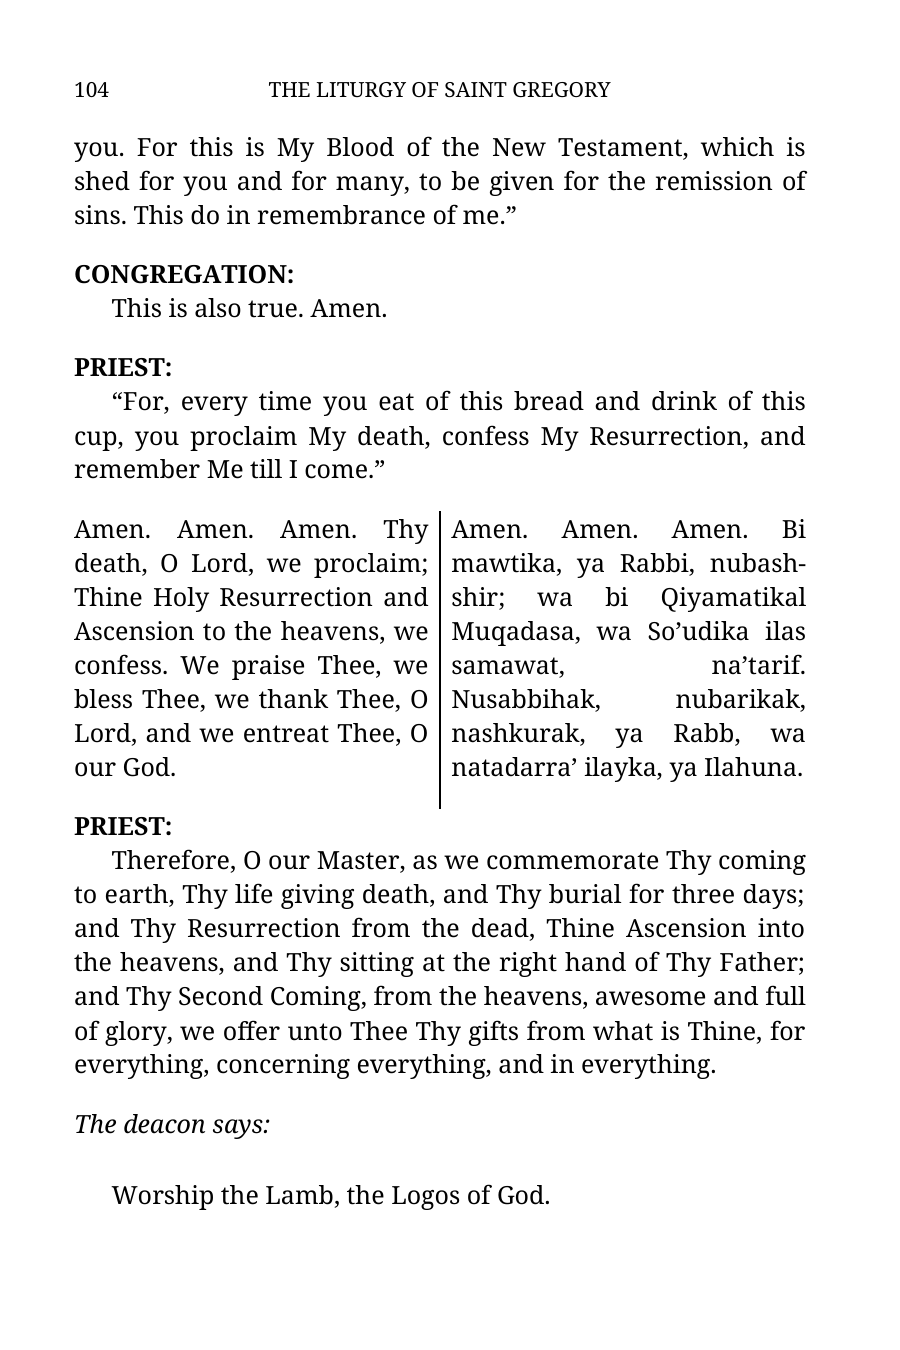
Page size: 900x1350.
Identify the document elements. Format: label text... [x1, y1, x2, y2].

text The deacon says: [74, 1106, 806, 1140]
text Therefore, O our Master, as we commemorate Thy coming to earth, Thy life giving death, and Thy burial for three days; and Thy Resurrection from the dead, Thine Ascension into the heavens, and Thy sitting at the right hand of Thy Father; and Thy Second Coming, from the heavens, awesome and full of glory, we offer unto Thee Thy gifts from what is Thine, for everything, concerning everything, and in everything. [74, 843, 806, 1081]
text PRIEST: [74, 809, 806, 843]
text Worship the Lamb, the Logos of God. [74, 1178, 806, 1212]
text “For, every time you eat of this bread and drink of this cup, you proclaim My death, confess My Resurrection, and remember Me till I come.” [74, 384, 806, 486]
text PRIEST: [74, 350, 806, 384]
table_header Amen. Amen. Amen. Thy death, O Lord, we proclaim; Thine Holy Resurrection and Ascension to the heavens, we confess. We praise Thee, we bless Thee, we thank Thee, O Lord, and we entreat Thee, O our God. [63, 511, 439, 809]
text CONGREGATION: [74, 257, 806, 291]
text This is also true. Amen. [74, 291, 806, 325]
table_header Amen. Amen. Amen. Bi mawtika, ya Rabbi, nubash-shir; wa bi Qiyamatikal Muqadasa, wa So’udika ilas samawat, na’tarif. Nusabbihak, nubarikak, nashkurak, ya Rabb, wa natadarra’ ilayka, ya Ilahuna. [441, 511, 817, 809]
